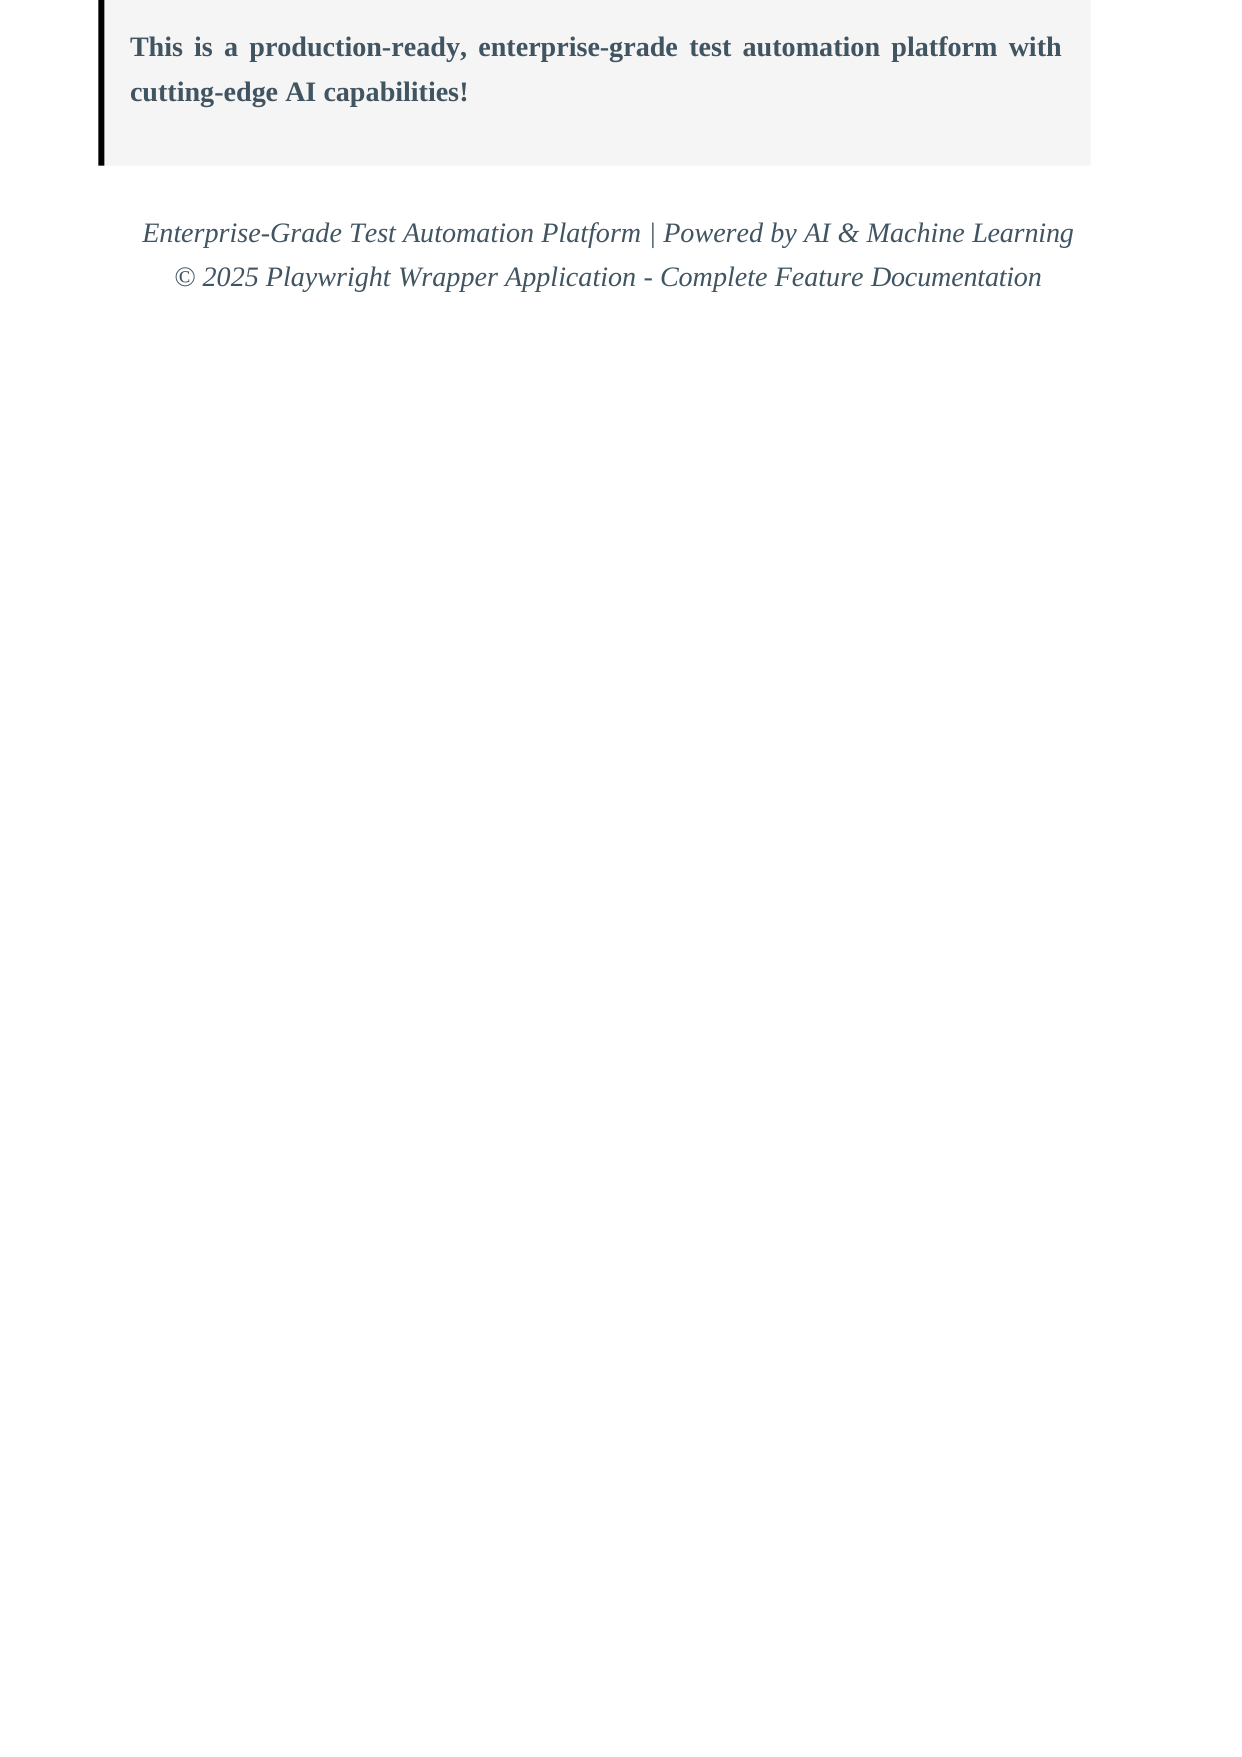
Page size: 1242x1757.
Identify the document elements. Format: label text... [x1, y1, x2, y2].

text Enterprise-Grade Test Automation Platform | Powered by AI & Machine Learning [92, 216, 1124, 249]
text © 2025 Playwright Wrapper Application - Complete Feature Documentation [92, 260, 1124, 292]
